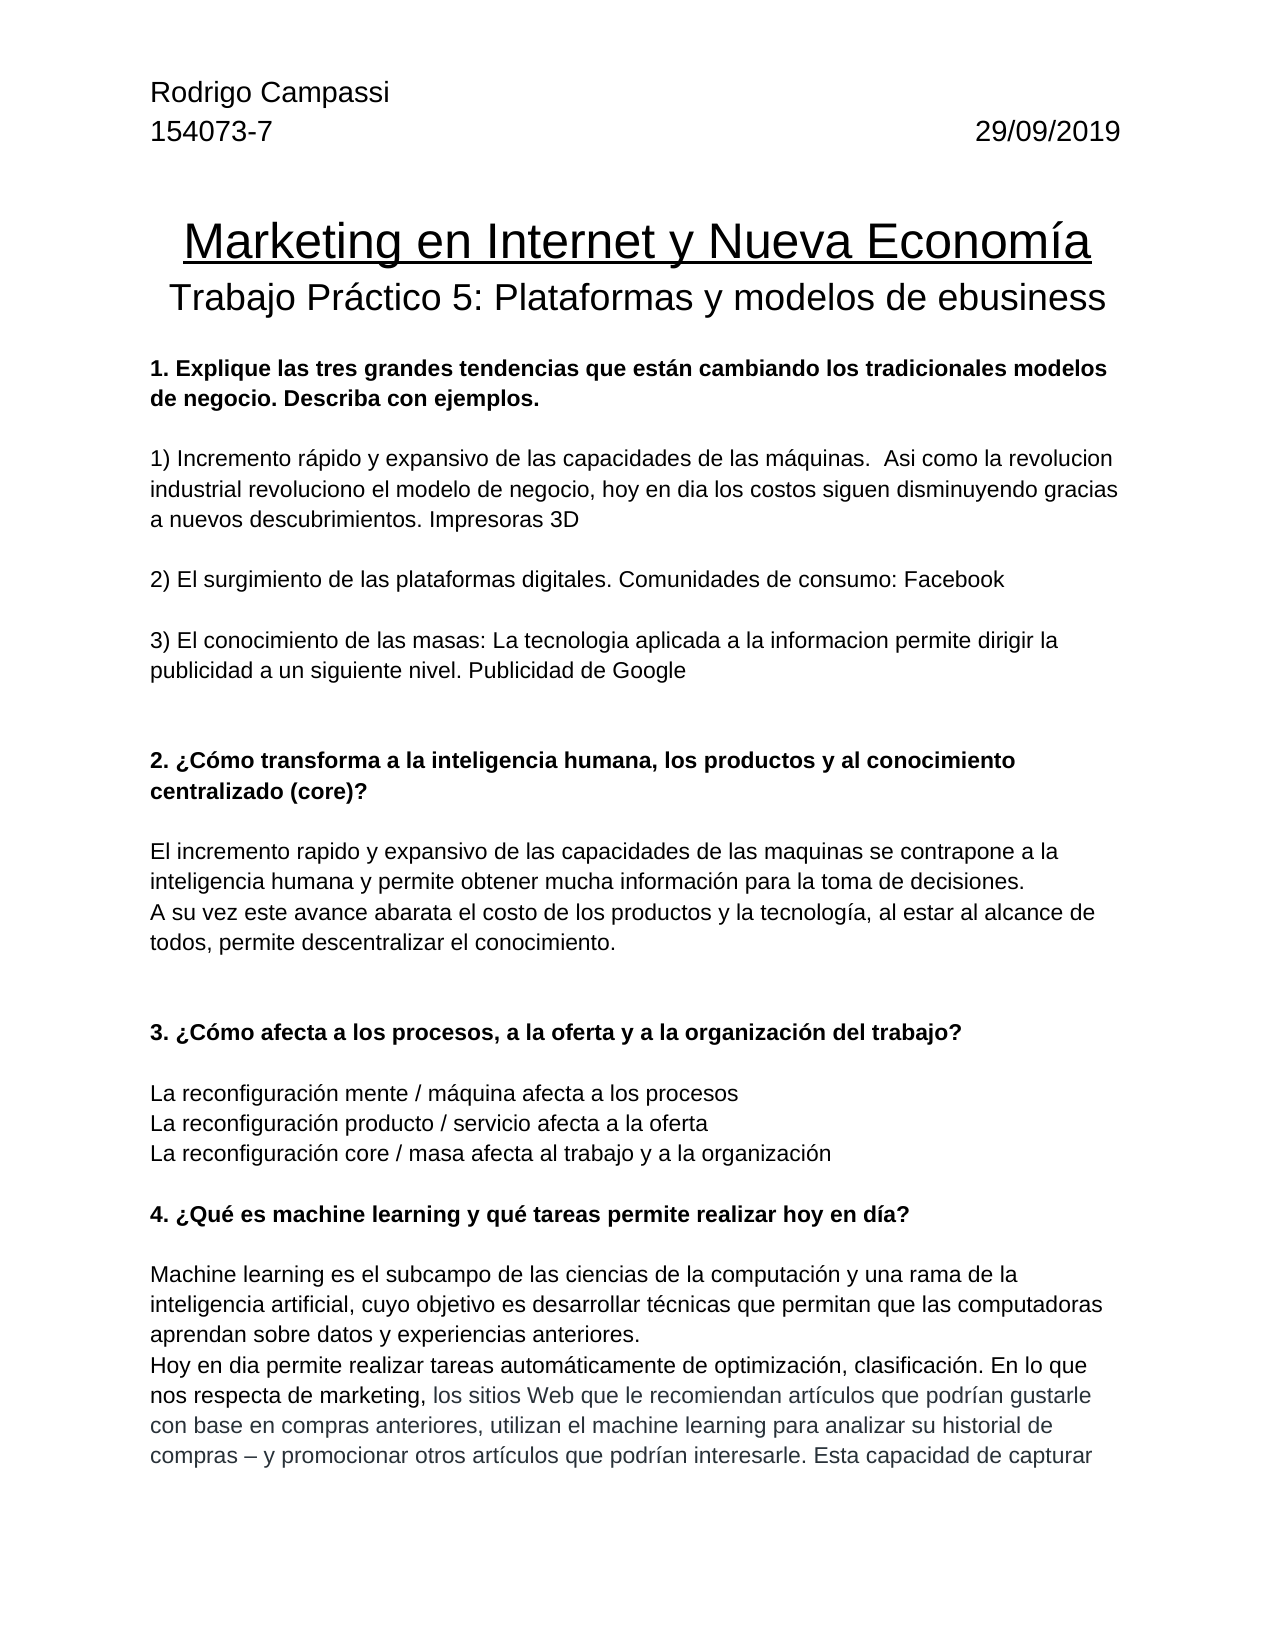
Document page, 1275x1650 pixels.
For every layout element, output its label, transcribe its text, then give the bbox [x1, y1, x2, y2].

text 2) El surgimiento de las plataformas digitales. Comunidades de consumo: Facebook [150, 566, 1125, 623]
text 3. ¿Cómo afecta a los procesos, a la oferta y a la organización del trabajo? [150, 1019, 1125, 1046]
text La reconfiguración mente / máquina afecta a los procesos [150, 1080, 1125, 1106]
text 2. ¿Cómo transforma a la inteligencia humana, los productos y al conocimiento centralizado (core)? [150, 747, 1125, 804]
text El incremento rapido y expansivo de las capacidades de las maquinas se contrapone a la inteligencia humana y permite obtener mucha información para la toma de decisiones. [150, 838, 1125, 894]
title Trabajo Práctico 5: Plataformas y modelos de ebusiness [150, 275, 1125, 318]
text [150, 1261, 1125, 1468]
text 3) El conocimiento de las masas: La tecnologia aplicada a la informacion permite dirigir la publicidad a un siguiente nivel. Publicidad de Google [150, 627, 1125, 683]
text La reconfiguración producto / servicio afecta a la oferta [150, 1110, 1125, 1136]
text 4. ¿Qué es machine learning y qué tareas permite realizar hoy en día? [150, 1201, 1125, 1227]
title Marketing en Internet y Nueva Economía [150, 211, 1125, 269]
text A su vez este avance abarata el costo de los productos y la tecnología, al estar al alcance de todos, permite descentralizar el conocimiento. [150, 898, 1125, 955]
text 1. Explique las tres grandes tendencias que están cambiando los tradicionales modelos de negocio. Describa con ejemplos. 1) Incremento rápido y expansivo de las capacidades de las máquinas. Asi como la revolucion industrial revoluciono el modelo de negocio, hoy en dia los costos siguen disminuyendo gracias a nuevos descubrimientos. Impresoras 3D [150, 355, 1125, 562]
text La reconfiguración core / masa afecta al trabajo y a la organización [150, 1140, 1125, 1166]
